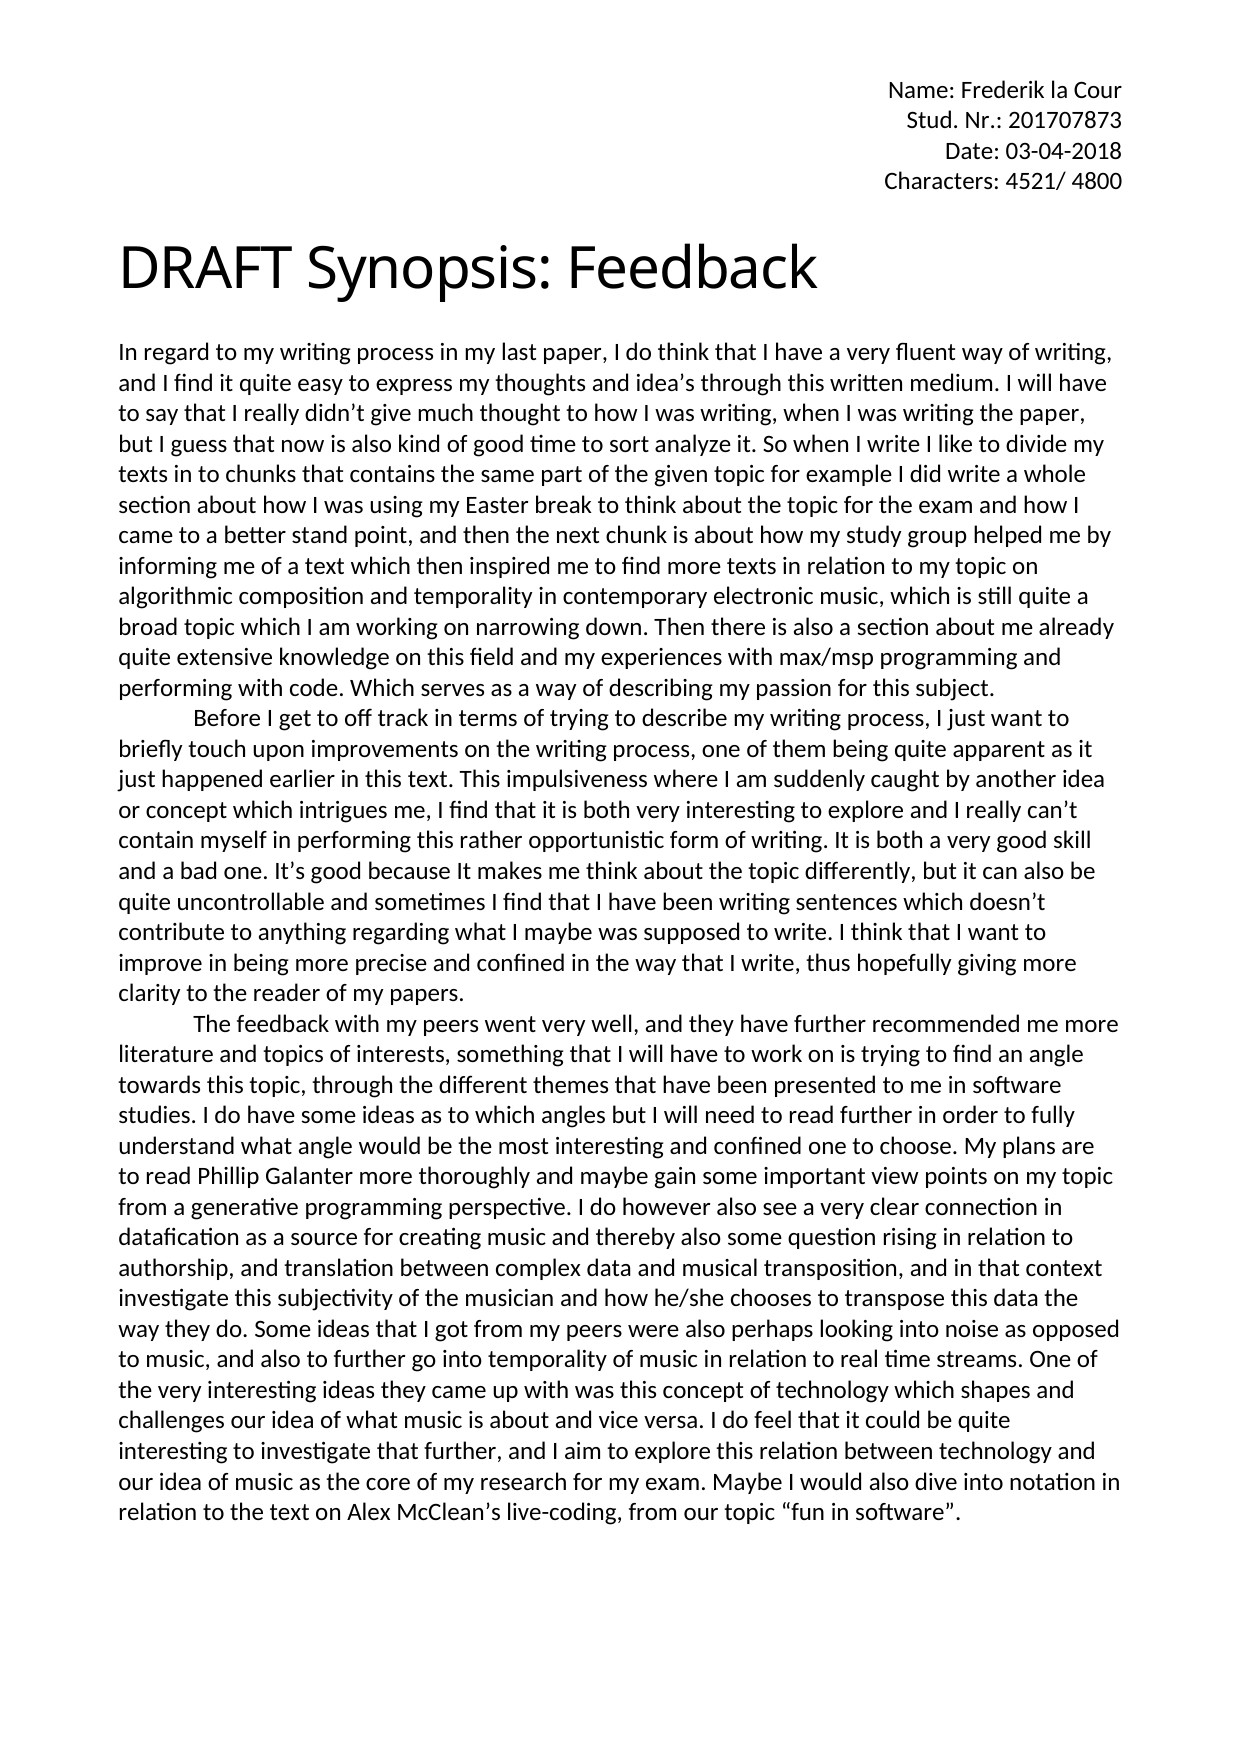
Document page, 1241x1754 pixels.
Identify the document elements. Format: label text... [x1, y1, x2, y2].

text Before I get to off track in terms of trying to describe my writing process, I just want to briefly touch upon improvements on the writing process, one of them being quite apparent as it just happened earlier in this text. This impulsiveness where I am suddenly caught by another idea or concept which intrigues me, I find that it is both very interesting to explore and I really can’t contain myself in performing this rather opportunistic form of writing. It is both a very good skill and a bad one. It’s good because It makes me think about the topic differently, but it can also be quite uncontrollable and sometimes I find that I have been writing sentences which doesn’t contribute to anything regarding what I maybe was supposed to write. I think that I want to improve in being more precise and confined in the way that I write, thus hopefully giving more clarity to the reader of my papers. [118, 703, 1122, 1008]
text The feedback with my peers went very well, and they have further recommended me more literature and topics of interests, something that I will have to work on is trying to find an angle towards this topic, through the different themes that have been presented to me in software studies. I do have some ideas as to which angles but I will need to read further in order to fully understand what angle would be the most interesting and confined one to choose. My plans are to read Phillip Galanter more thoroughly and maybe gain some important view points on my topic from a generative programming perspective. I do however also see a very clear connection in datafication as a source for creating music and thereby also some question rising in relation to authorship, and translation between complex data and musical transposition, and in that context investigate this subjectivity of the musician and how he/she chooses to transpose this data the way they do. Some ideas that I got from my peers were also perhaps looking into noise as opposed to music, and also to further go into temporality of music in relation to real time streams. One of the very interesting ideas they came up with was this concept of technology which shapes and challenges our idea of what music is about and vice versa. I do feel that it could be quite interesting to investigate that further, and I aim to explore this relation between technology and our idea of music as the core of my research for my exam. Maybe I would also dive into notation in relation to the text on Alex McClean’s live-coding, from our topic “fun in software”. [118, 1008, 1122, 1527]
title DRAFT Synopsis: Feedback [118, 226, 1122, 306]
text In regard to my writing process in my last paper, I do think that I have a very fluent way of writing, and I find it quite easy to express my thoughts and idea’s through this written medium. I will have to say that I really didn’t give much thought to how I was writing, when I was writing the paper, but I guess that now is also kind of good time to sort analyze it. So when I write I like to divide my texts in to chunks that contains the same part of the given topic for example I did write a whole section about how I was using my Easter break to think about the topic for the exam and how I came to a better stand point, and then the next chunk is about how my study group helped me by informing me of a text which then inspired me to find more texts in relation to my topic on algorithmic composition and temporality in contemporary electronic music, which is still quite a broad topic which I am working on narrowing down. Then there is also a section about me already quite extensive knowledge on this field and my experiences with max/msp programming and performing with code. Which serves as a way of describing my passion for this subject. [118, 336, 1122, 703]
